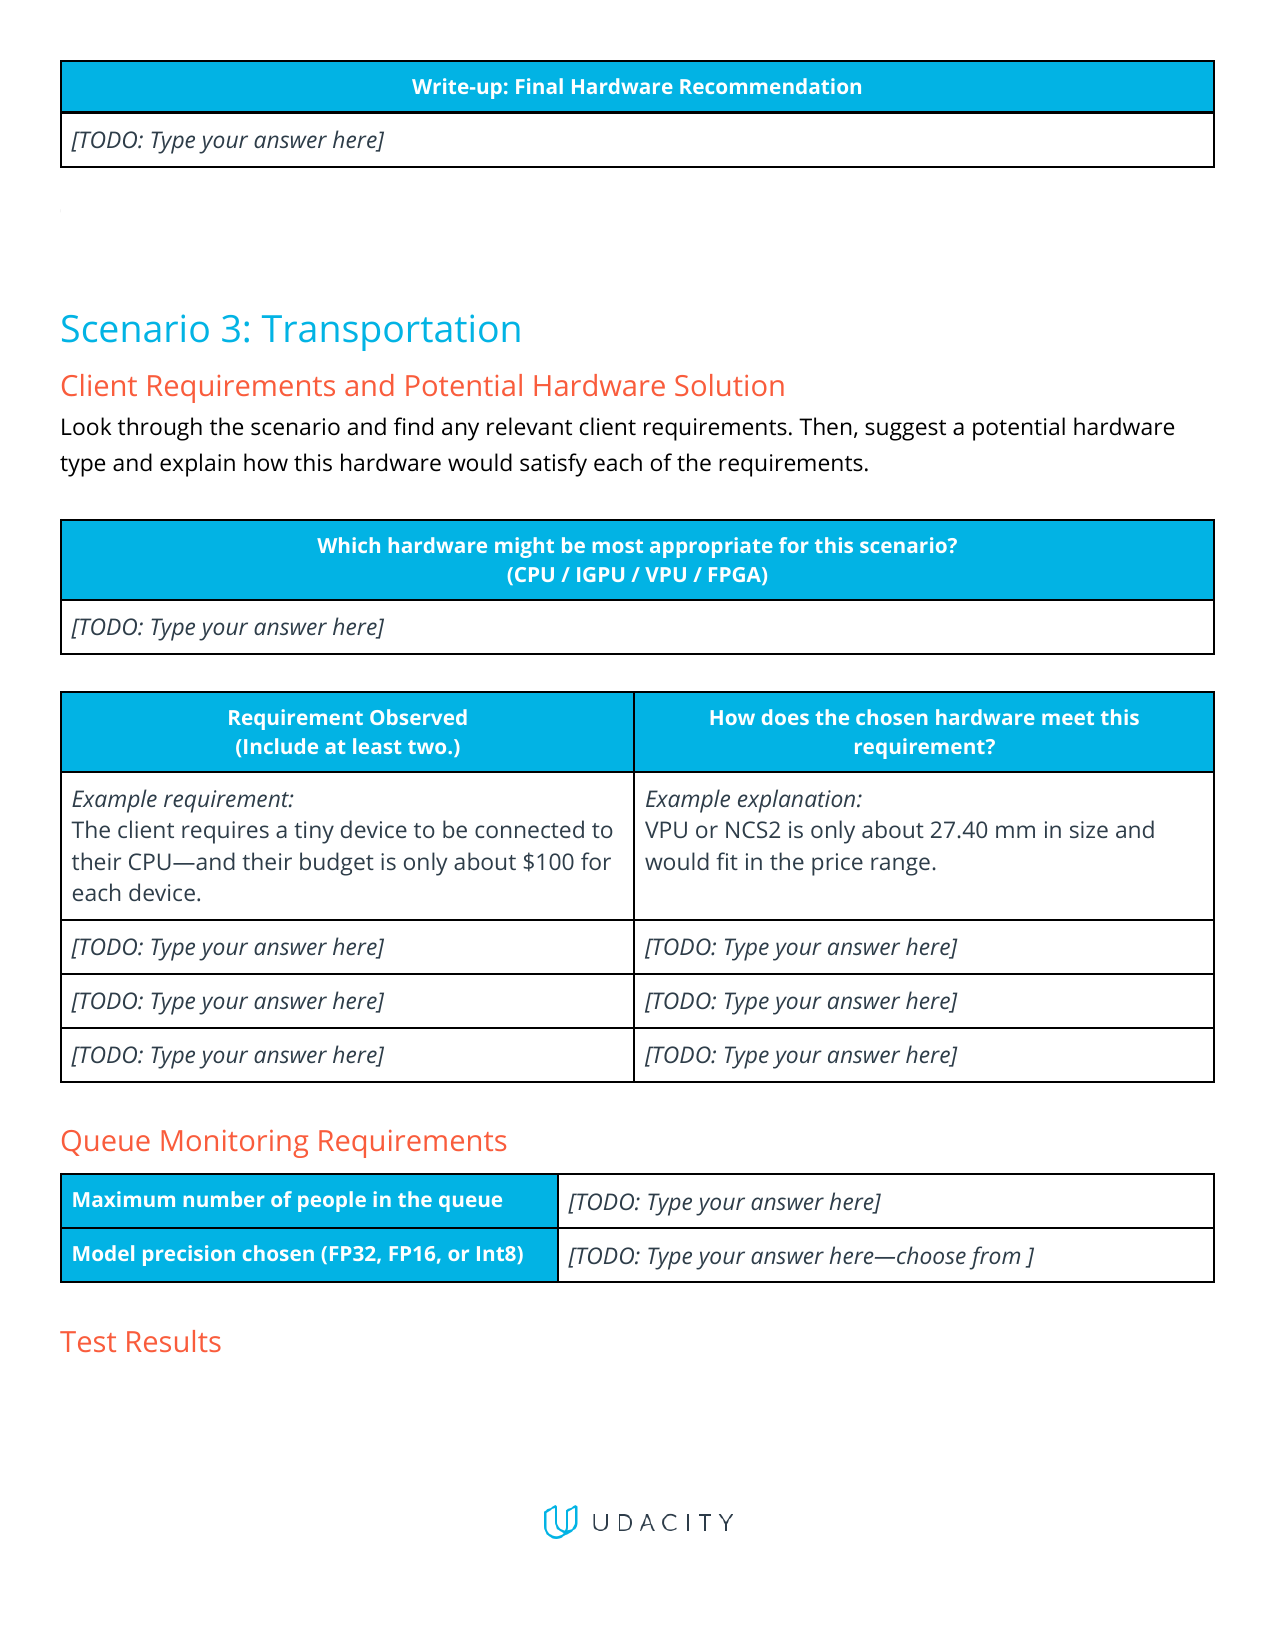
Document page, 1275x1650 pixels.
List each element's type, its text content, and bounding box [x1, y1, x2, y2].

table_cell Example requirement: The client requires a tiny device to be connected to their CPU—and their budget is only about $100 for each device. [62, 773, 633, 919]
table_header Write-up: Final Hardware Recommendation [62, 62, 1213, 111]
subtitle Scenario 3: Transportation [60, 302, 1215, 353]
table_cell [TODO: Type your answer here—choose from ] [559, 1229, 1213, 1281]
table_cell [TODO: Type your answer here] [635, 921, 1213, 973]
table_header [TODO: Type your answer here] [559, 1175, 1213, 1227]
picture [510, 1471, 765, 1572]
table_cell Model precision chosen (FP32, FP16, or Int8) [62, 1229, 557, 1281]
subtitle Queue Monitoring Requirements [60, 1121, 1215, 1160]
table_cell [TODO: Type your answer here] [62, 114, 1213, 166]
table_cell [TODO: Type your answer here] [62, 1029, 633, 1081]
table_cell Example explanation: VPU or NCS2 is only about 27.40 mm in size and would fit in the price range. [635, 773, 1213, 919]
table_header Requirement Observed (Include at least two.) [62, 693, 633, 771]
table_cell [TODO: Type your answer here] [62, 601, 1213, 653]
table_cell [TODO: Type your answer here] [635, 1029, 1213, 1081]
subtitle Test Results [60, 1321, 1215, 1361]
text Look through the scenario and find any relevant client requirements. Then, suggest a potential hardware type and explain how this hardware would satisfy each of the requirements. [60, 411, 1215, 478]
table_cell [TODO: Type your answer here] [635, 975, 1213, 1027]
table_cell [TODO: Type your answer here] [62, 975, 633, 1027]
table_header Which hardware might be most appropriate for this scenario? (CPU / IGPU / VPU / FPGA) [62, 521, 1213, 599]
table_header Maximum number of people in the queue [62, 1175, 557, 1227]
text Client Requirements and Potential Hardware Solution [60, 366, 1215, 405]
table_header How does the chosen hardware meet this requirement? [635, 693, 1213, 771]
table_cell [TODO: Type your answer here] [62, 921, 633, 973]
